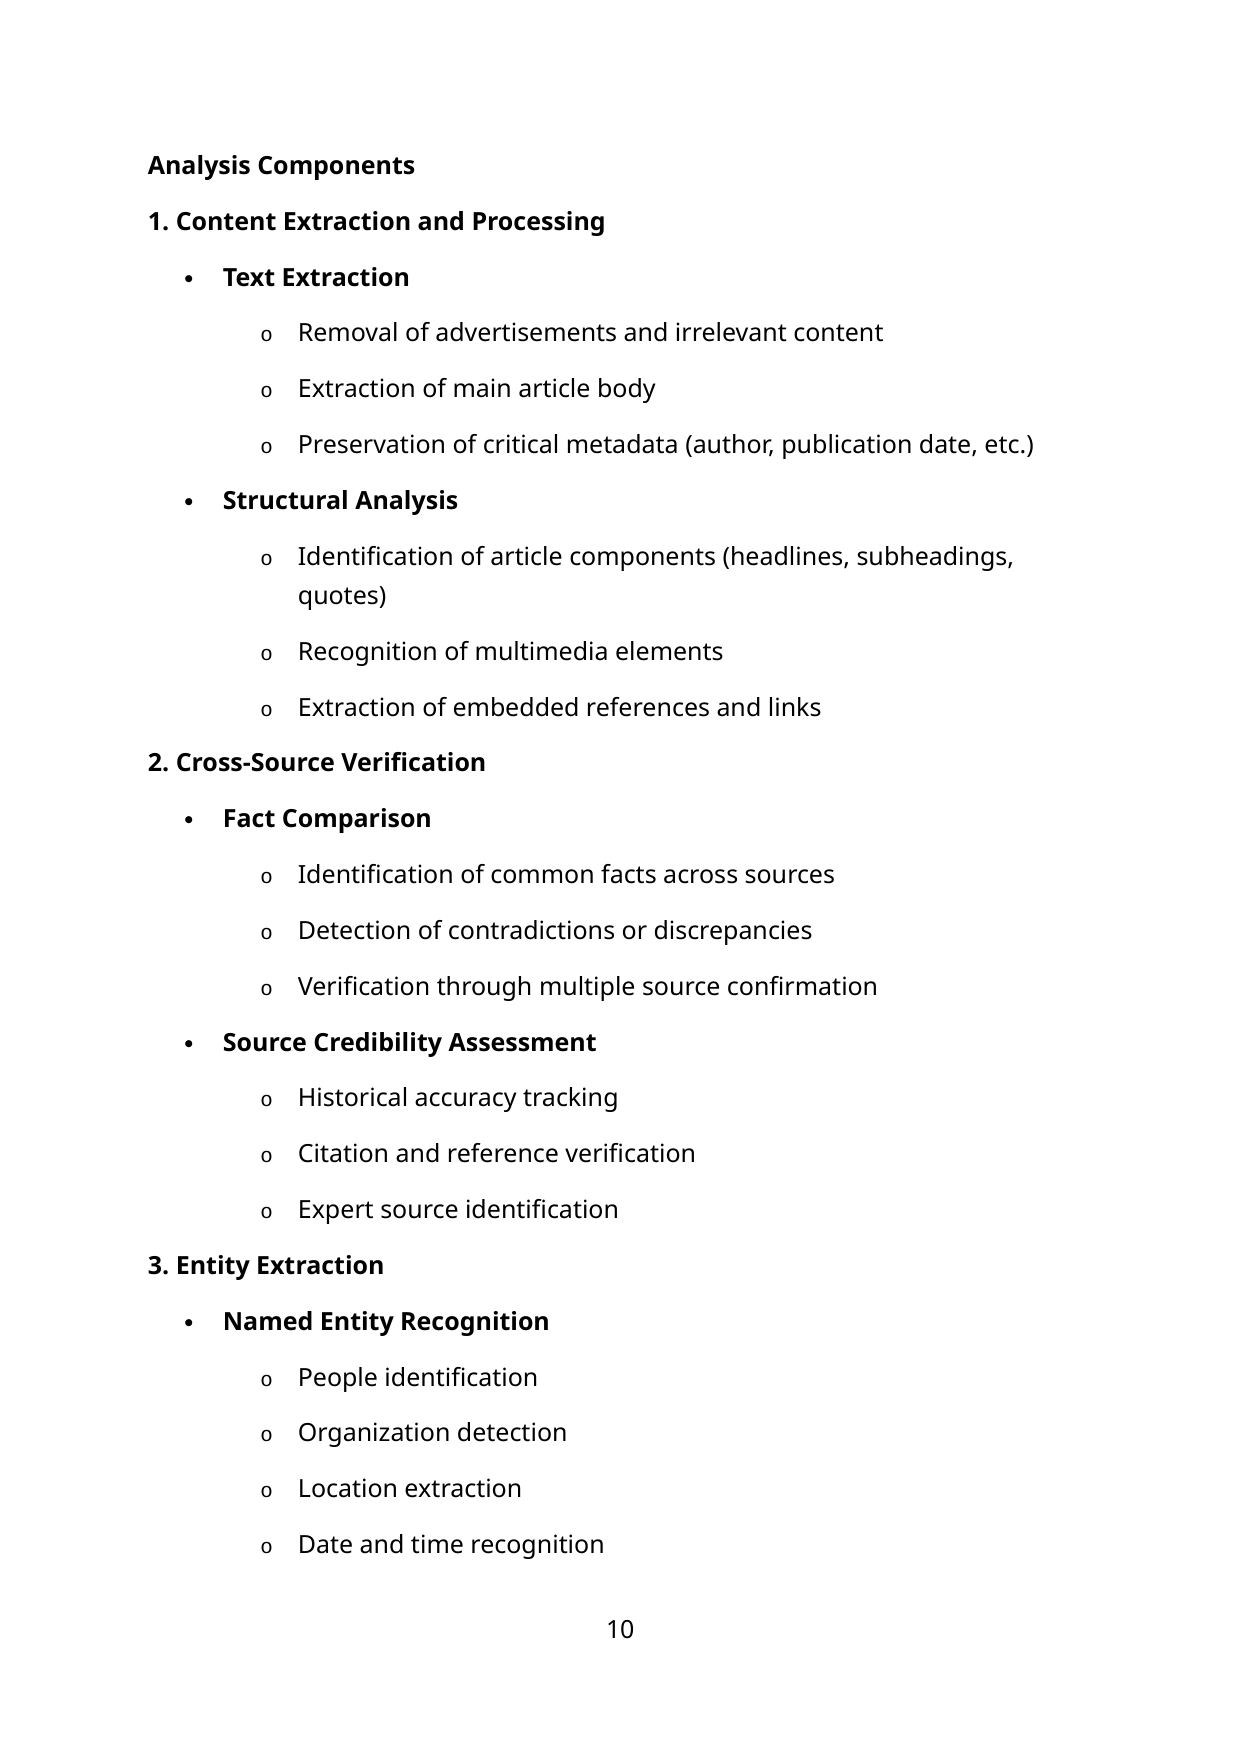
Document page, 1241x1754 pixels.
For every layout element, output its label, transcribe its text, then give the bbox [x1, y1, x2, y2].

text 1. Content Extraction and Processing [148, 203, 1093, 237]
list Preservation of critical metadata (author, publication date, etc.) [260, 427, 1093, 461]
list Detection of contradictions or discrepancies [260, 913, 1093, 947]
list Identification of article components (headlines, subheadings, quotes) [260, 538, 1093, 612]
list Extraction of main article body [260, 371, 1093, 405]
list Source Credibility Assessment [185, 1024, 1093, 1058]
list Named Entity Recognition [185, 1303, 1093, 1337]
list Identification of common facts across sources [260, 857, 1093, 891]
list Removal of advertisements and irrelevant content [260, 315, 1093, 349]
list Extraction of embedded references and links [260, 689, 1093, 723]
list People identification [260, 1359, 1093, 1393]
list Verification through multiple source confirmation [260, 968, 1093, 1002]
list Organization detection [260, 1415, 1093, 1449]
list Fact Comparison [185, 801, 1093, 835]
text 2. Cross-Source Verification [148, 745, 1093, 779]
list Structural Analysis [185, 483, 1093, 517]
list Citation and reference verification [260, 1136, 1093, 1170]
list Expert source identification [260, 1192, 1093, 1226]
text Analysis Components [148, 148, 1093, 182]
list Historical accuracy tracking [260, 1080, 1093, 1114]
list Location extraction [260, 1471, 1093, 1505]
list Text Extraction [185, 259, 1093, 293]
text 3. Entity Extraction [148, 1248, 1093, 1282]
list Date and time recognition [260, 1527, 1093, 1561]
list Recognition of multimedia elements [260, 633, 1093, 667]
